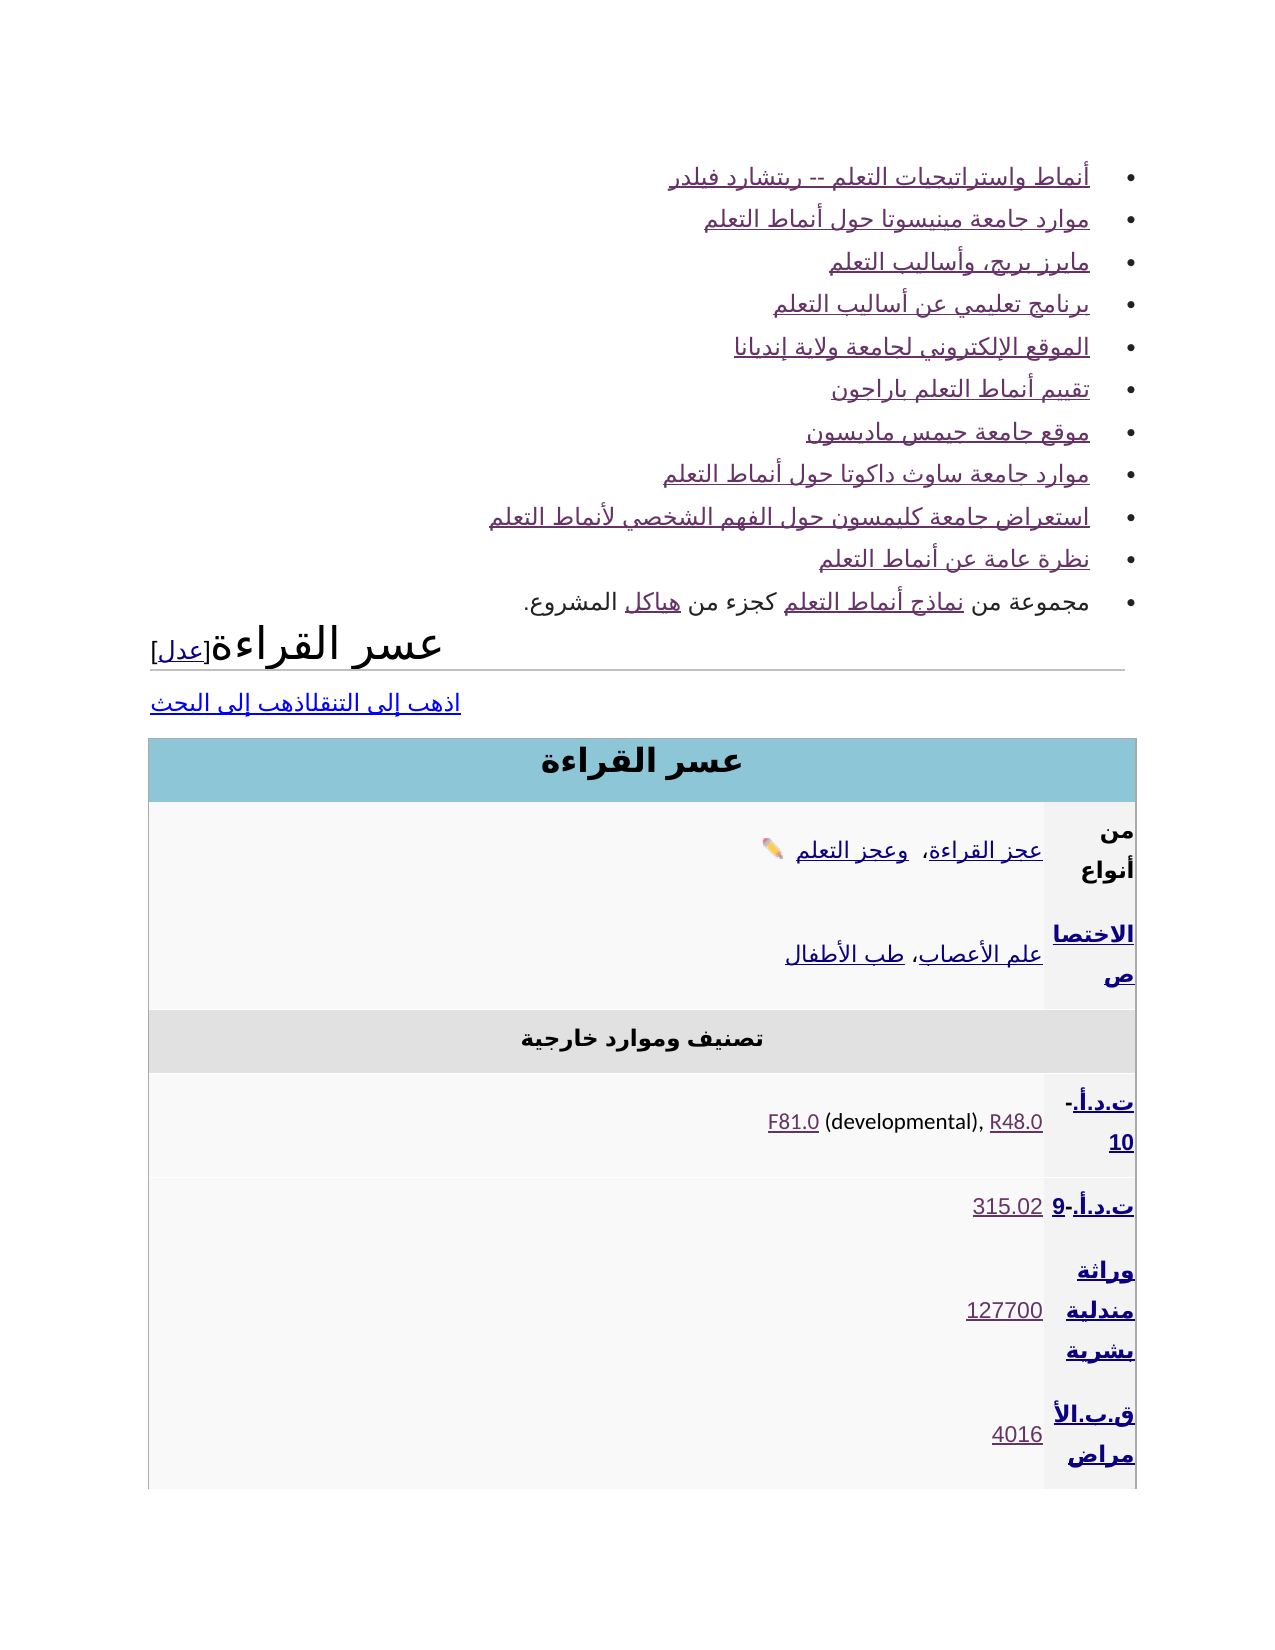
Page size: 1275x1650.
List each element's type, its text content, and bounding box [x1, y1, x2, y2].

list الموقع الإلكتروني لجامعة ولاية إنديانا [150, 320, 1127, 360]
text اذهب إلى التنقلاذهب إلى البحث [150, 677, 1125, 717]
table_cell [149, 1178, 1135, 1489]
list نظرة عامة عن أنماط التعلم [150, 532, 1127, 572]
subtitle عسر القراءة[عدل] [150, 617, 1125, 669]
list برنامج تعليمي عن أساليب التعلم [150, 277, 1127, 317]
list أنماط واستراتيجيات التعلم -- ريتشارد فيلدر [150, 150, 1127, 190]
list تقييم أنماط التعلم باراجون [150, 362, 1127, 402]
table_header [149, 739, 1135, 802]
list موارد جامعة مينيسوتا حول أنماط التعلم [150, 192, 1127, 232]
list مايرز بريج، وأساليب التعلم [150, 235, 1127, 275]
list موقع جامعة جيمس ماديسون [150, 405, 1127, 445]
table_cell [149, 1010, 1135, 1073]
list موارد جامعة ساوث داكوتا حول أنماط التعلم [150, 447, 1127, 487]
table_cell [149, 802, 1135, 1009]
list مجموعة من نماذج أنماط التعلم كجزء من هياكل المشروع. [150, 575, 1127, 615]
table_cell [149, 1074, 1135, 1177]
picture [762, 838, 783, 859]
list استعراض جامعة كليمسون حول الفهم الشخصي لأنماط التعلم [150, 490, 1127, 530]
